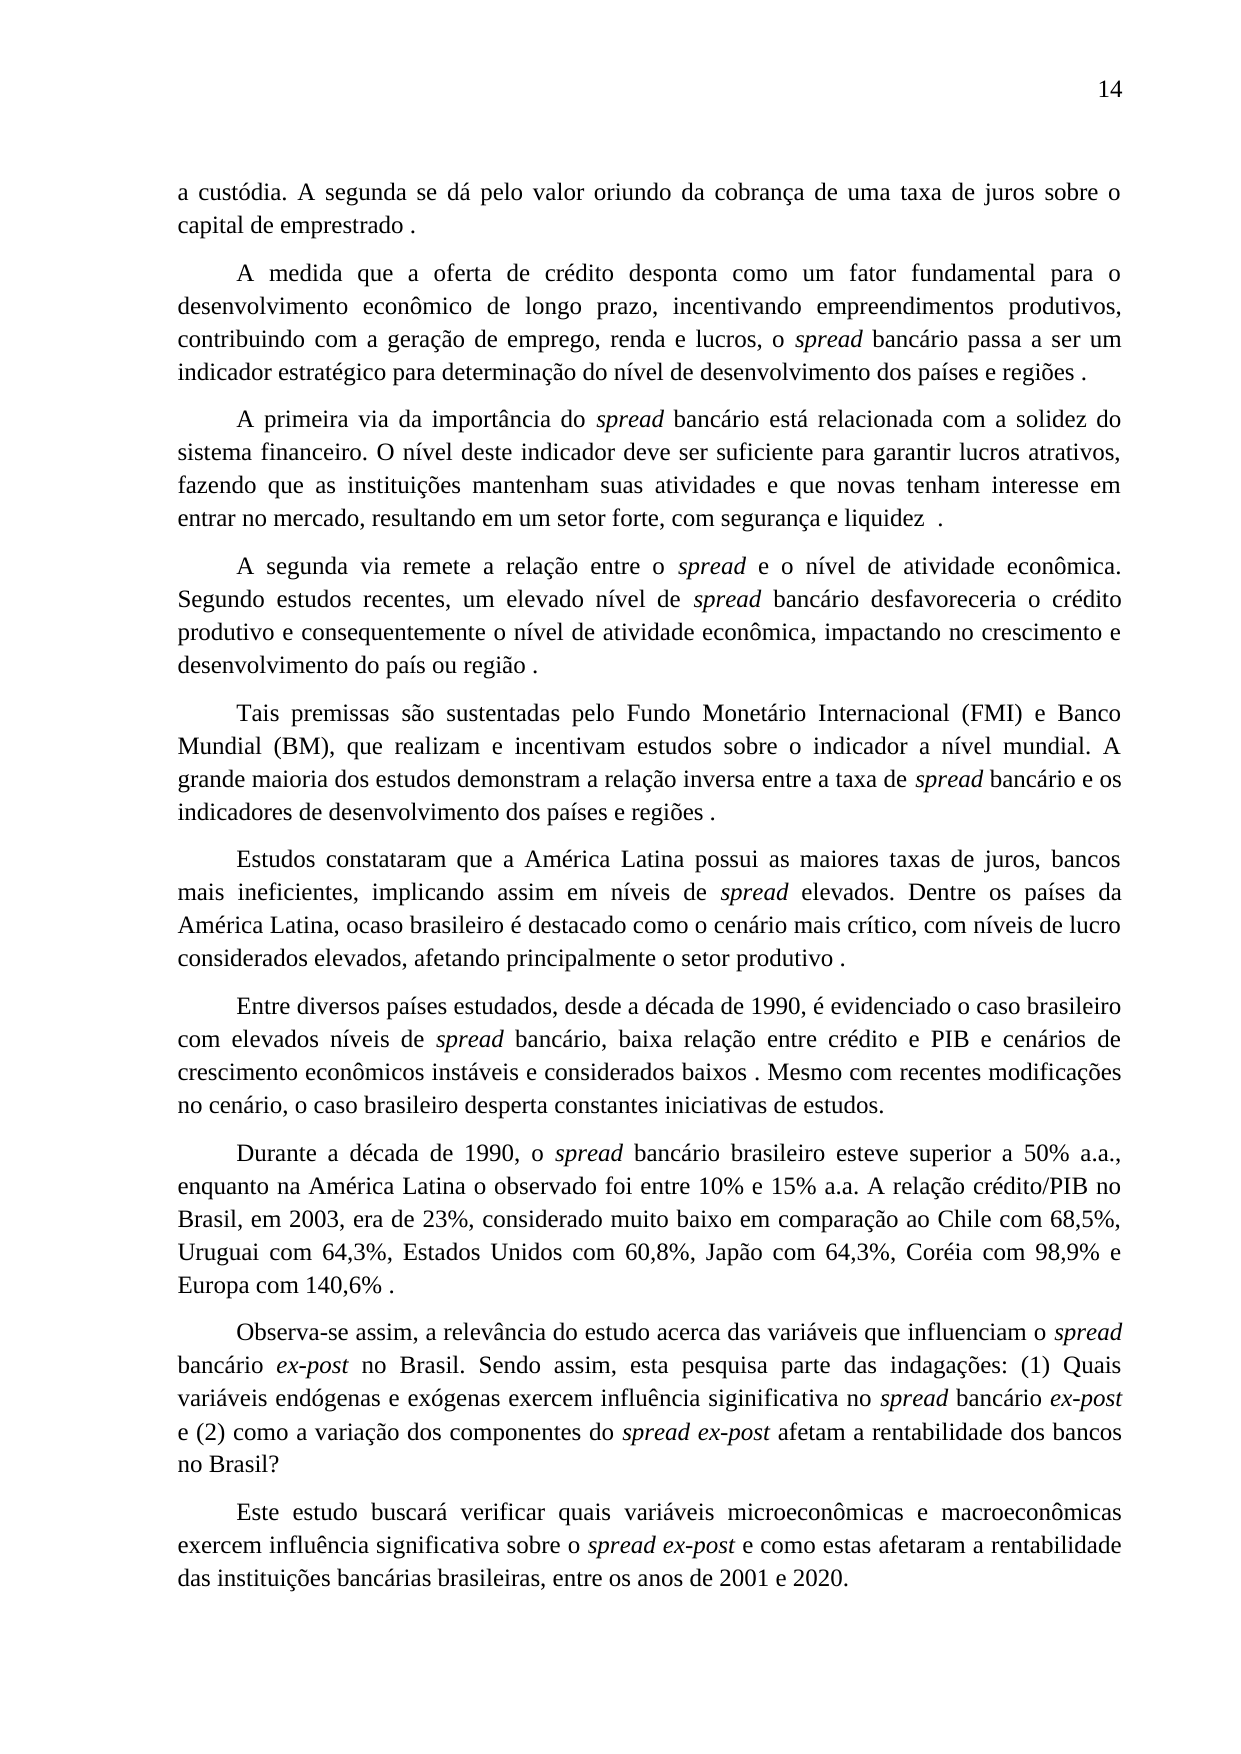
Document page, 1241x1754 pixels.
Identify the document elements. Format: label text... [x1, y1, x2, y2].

text Durante a década de 1990, o spread bancário brasileiro esteve superior a 50% a.a., enquanto na América Latina o observado foi entre 10% e 15% a.a. A relação crédito/PIB no Brasil, em 2003, era de 23%, considerado muito baixo em comparação ao Chile com 68,5%, Uruguai com 64,3%, Estados Unidos com 60,8%, Japão com 64,3%, Coréia com 98,9% e Europa com 140,6% . [177, 1138, 1122, 1299]
text A primeira via da importância do spread bancário está relacionada com a solidez do sistema financeiro. O nível deste indicador deve ser suficiente para garantir lucros atrativos, fazendo que as instituições mantenham suas atividades e que novas tenham interesse em entrar no mercado, resultando em um setor forte, com segurança e liquidez . [177, 404, 1122, 532]
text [177, 177, 1122, 239]
text Estudos constataram que a América Latina possui as maiores taxas de juros, bancos mais ineficientes, implicando assim em níveis de spread elevados. Dentre os países da América Latina, ocaso brasileiro é destacado como o cenário mais crítico, com níveis de lucro considerados elevados, afetando principalmente o setor produtivo . [177, 844, 1122, 972]
text Tais premissas são sustentadas pelo Fundo Monetário Internacional (FMI) e Banco Mundial (BM), que realizam e incentivam estudos sobre o indicador a nível mundial. A grande maioria dos estudos demonstram a relação inversa entre a taxa de spread bancário e os indicadores de desenvolvimento dos países e regiões . [177, 698, 1122, 826]
text Este estudo buscará verificar quais variáveis microeconômicas e macroeconômicas exercem influência significativa sobre o spread ex-post e como estas afetaram a rentabilidade das instituições bancárias brasileiras, entre os anos de 2001 e 2020. [177, 1497, 1122, 1592]
text A segunda via remete a relação entre o spread e o nível de atividade econômica. Segundo estudos recentes, um elevado nível de spread bancário desfavoreceria o crédito produtivo e consequentemente o nível de atividade econômica, impactando no crescimento e desenvolvimento do país ou região . [177, 551, 1122, 679]
text Entre diversos países estudados, desde a década de 1990, é evidenciado o caso brasileiro com elevados níveis de spread bancário, baixa relação entre crédito e PIB e cenários de crescimento econômicos instáveis e considerados baixos . Mesmo com recentes modificações no cenário, o caso brasileiro desperta constantes iniciativas de estudos. [177, 991, 1122, 1119]
text A medida que a oferta de crédito desponta como um fator fundamental para o desenvolvimento econômico de longo prazo, incentivando empreendimentos produtivos, contribuindo com a geração de emprego, renda e lucros, o spread bancário passa a ser um indicador estratégico para determinação do nível de desenvolvimento dos países e regiões . [177, 258, 1122, 386]
text Observa-se assim, a relevância do estudo acerca das variáveis que influenciam o spread bancário ex-post no Brasil. Sendo assim, esta pesquisa parte das indagações: (1) Quais variáveis endógenas e exógenas exercem influência siginificativa no spread bancário ex-post e (2) como a variação dos componentes do spread ex-post afetam a rentabilidade dos bancos no Brasil? [177, 1317, 1122, 1478]
